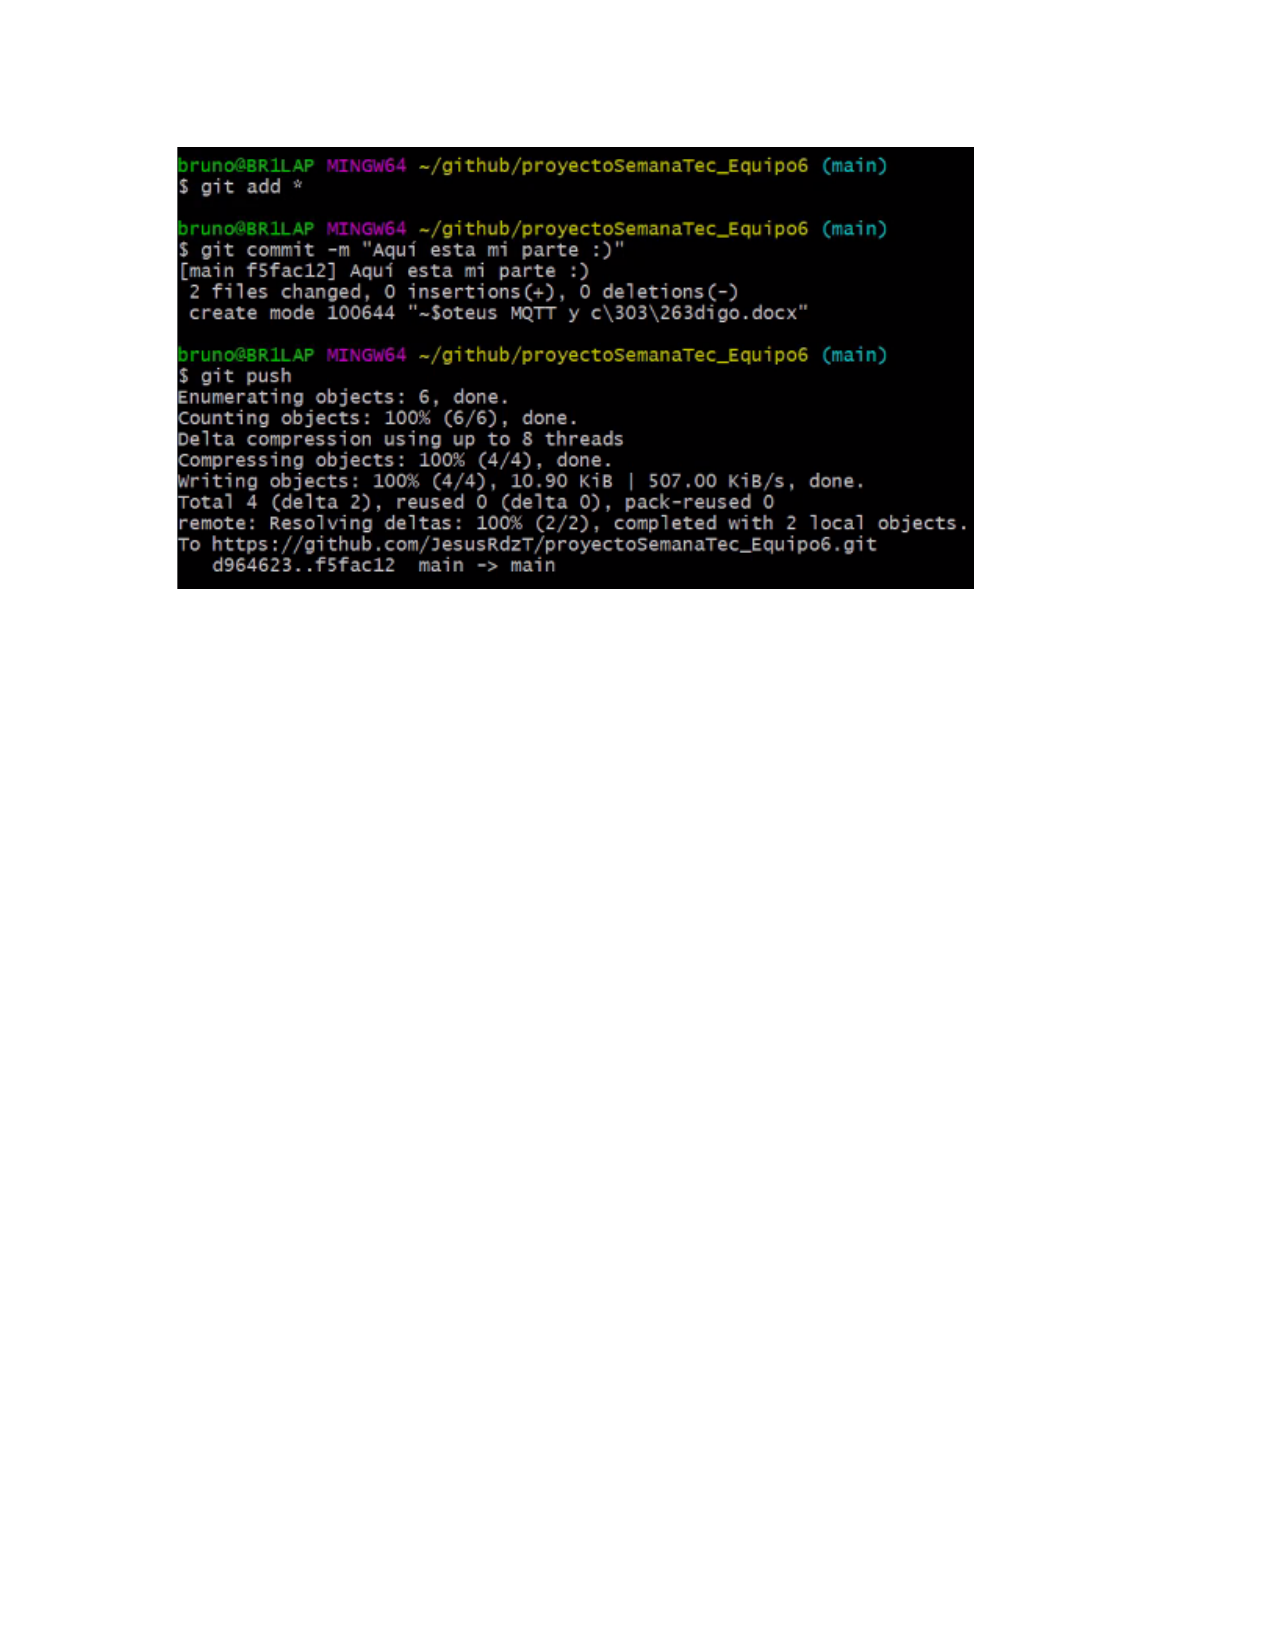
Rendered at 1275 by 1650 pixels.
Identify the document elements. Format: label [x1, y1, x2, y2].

picture [177, 147, 974, 589]
